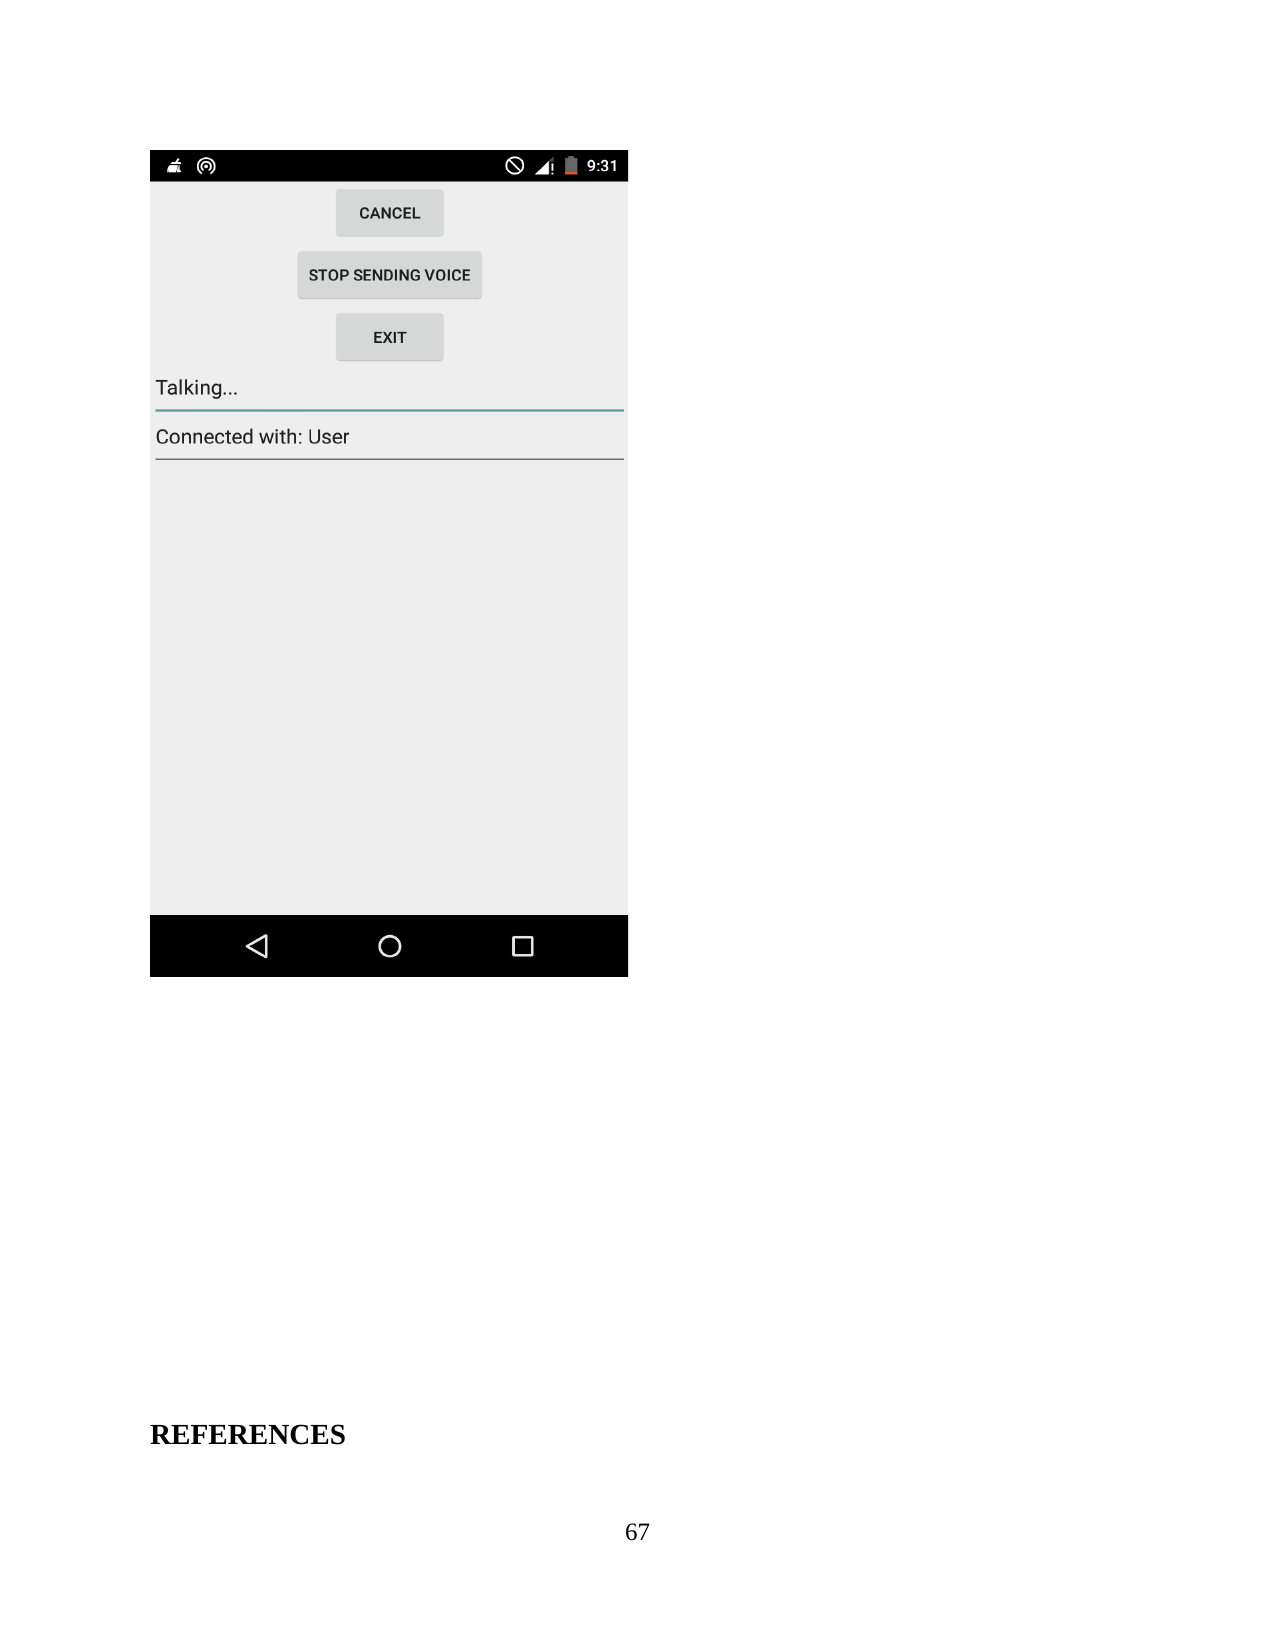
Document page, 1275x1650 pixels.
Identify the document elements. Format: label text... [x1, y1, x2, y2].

picture [150, 150, 629, 977]
text REFERENCES [150, 1417, 1125, 1451]
